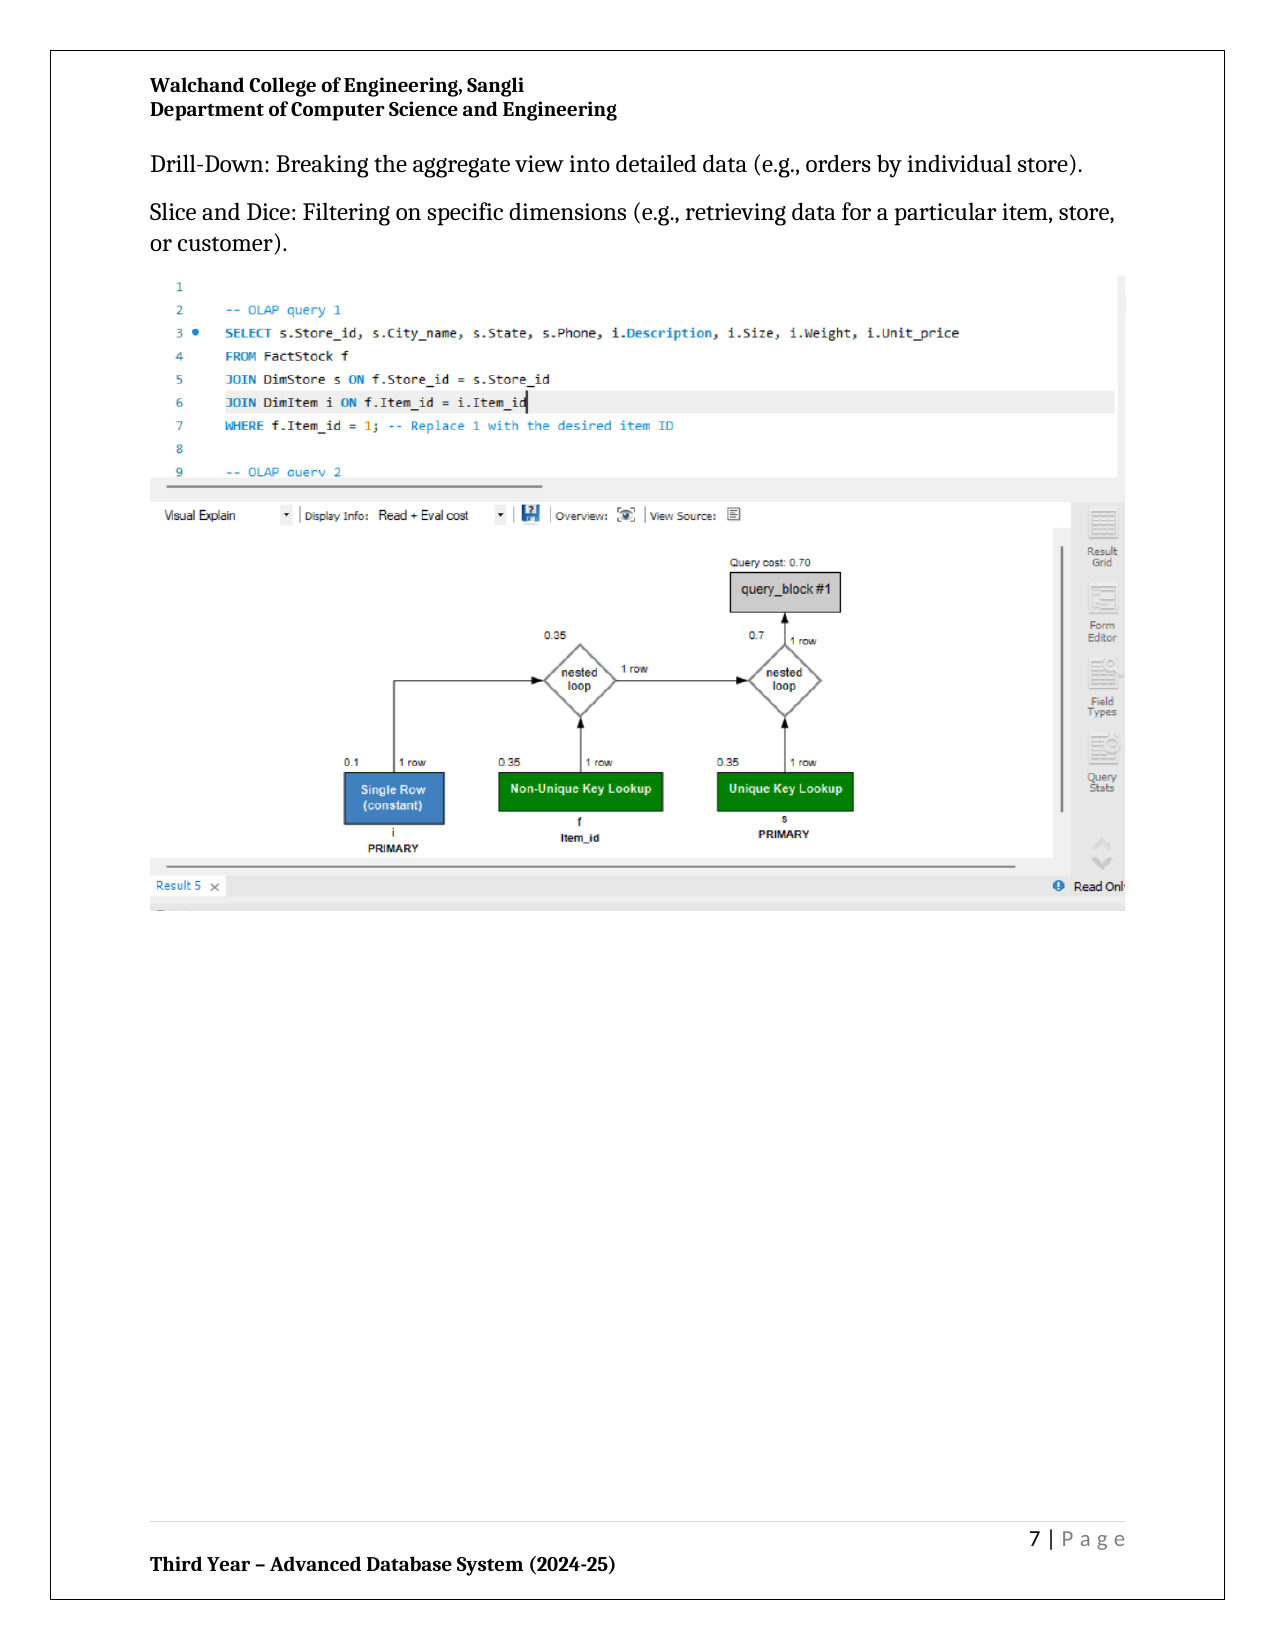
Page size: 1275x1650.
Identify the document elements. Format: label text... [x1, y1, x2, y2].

text Drill-Down: Breaking the aggregate view into detailed data (e.g., orders by individual store). [150, 150, 1125, 179]
picture [150, 276, 1125, 911]
text Slice and Dice: Filtering on specific dimensions (e.g., retrieving data for a particular item, store, or customer). [150, 198, 1125, 257]
